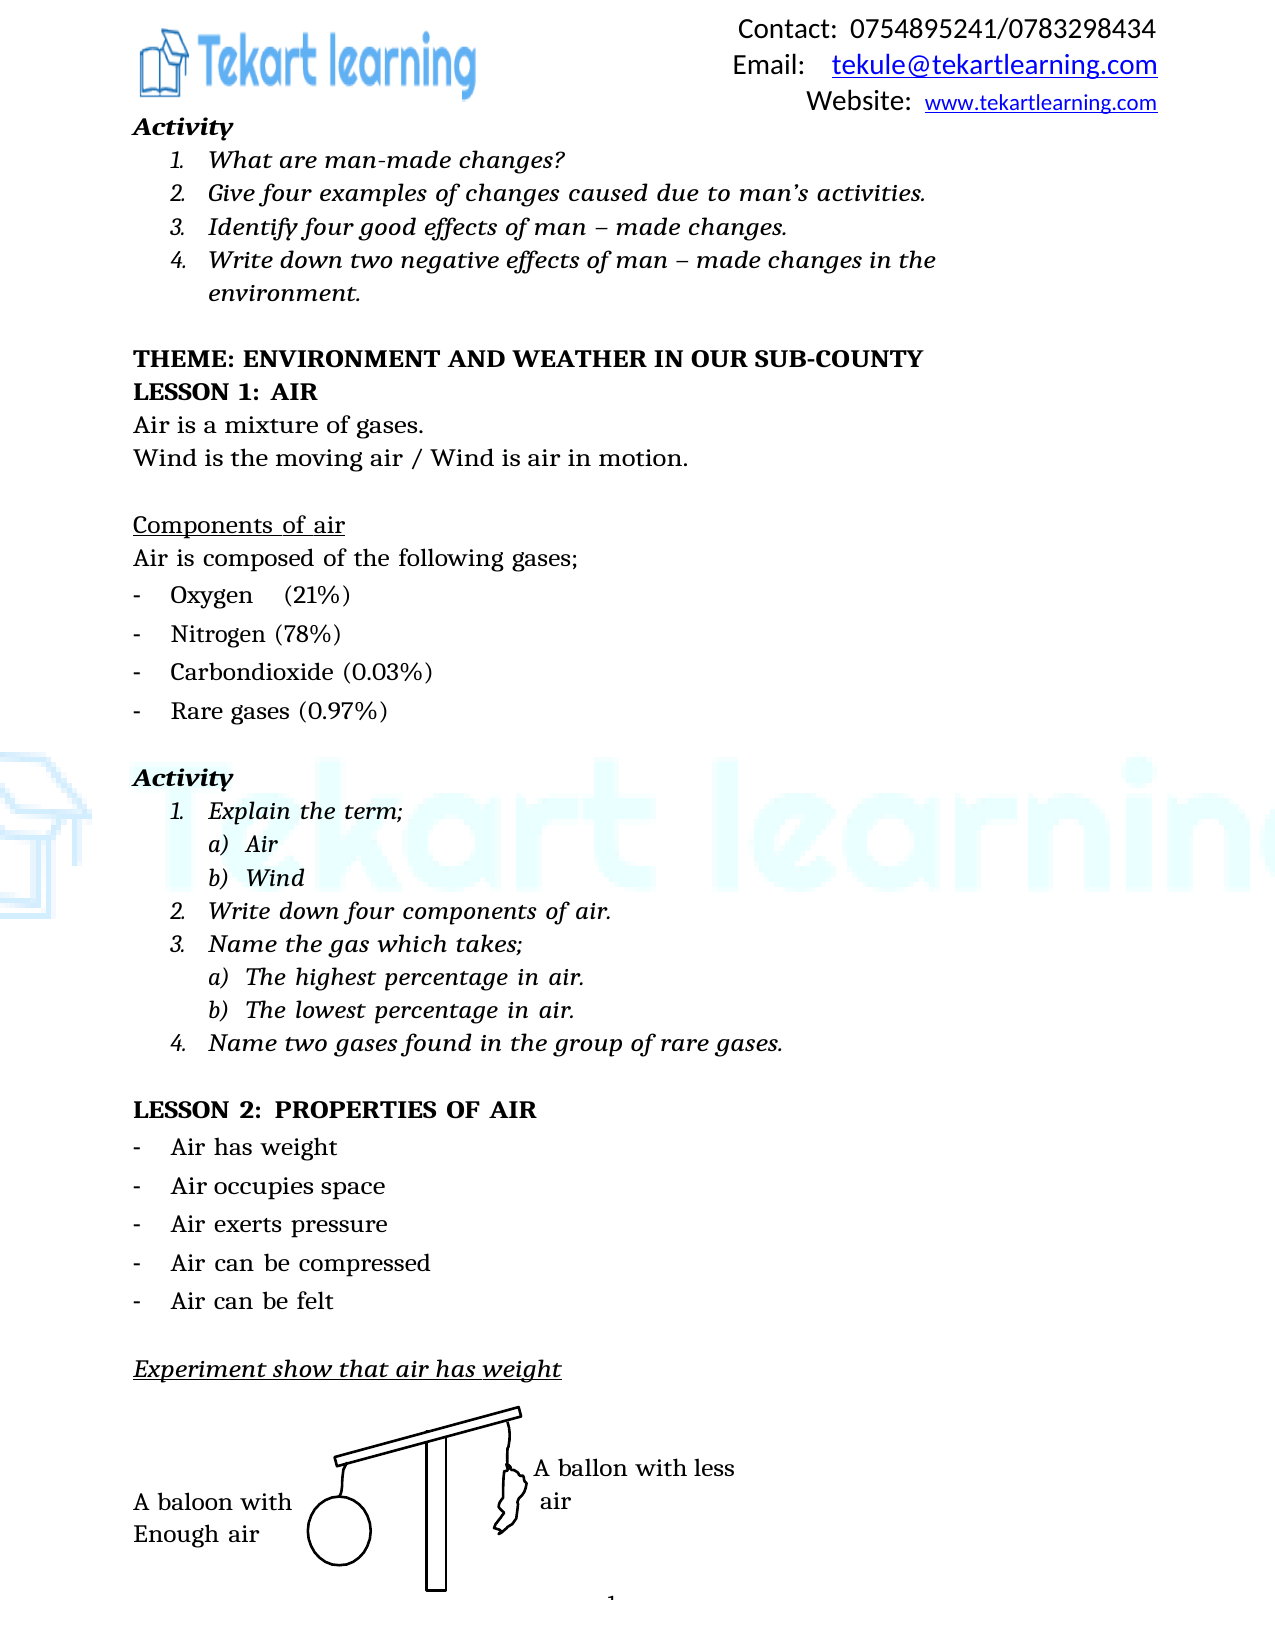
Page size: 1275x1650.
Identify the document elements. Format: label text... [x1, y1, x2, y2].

text A ballon with less air [533, 1454, 735, 1516]
text Air is composed of the following gases; [133, 544, 1275, 572]
text Air is a mixture of gases. [133, 411, 1275, 440]
list Rare gases (0.97%) [133, 692, 1275, 726]
text Experiment show that air has weight [133, 1354, 1275, 1383]
list Carbondioxide (0.03%) [133, 654, 1275, 688]
list Air [208, 830, 1275, 859]
list Air has weight [133, 1129, 1275, 1163]
text Components of air [133, 511, 1275, 539]
text Wind is the moving air / Wind is air in motion. [133, 444, 1275, 473]
subtitle THEME: ENVIRONMENT AND WEATHER IN OUR SUB-COUNTY LESSON 1: AIR [133, 345, 1019, 407]
list Explain the term; [170, 797, 1275, 826]
list Wind [208, 863, 1275, 892]
subtitle LESSON 2: PROPERTIES OF AIR [133, 1096, 1275, 1124]
subtitle Activity [133, 112, 1275, 142]
list Air can be felt [133, 1283, 1275, 1317]
picture [139, 28, 476, 102]
list Name the gas which takes; [170, 930, 1275, 958]
list Air can be compressed [133, 1244, 1275, 1278]
list Air exerts pressure [133, 1206, 1275, 1240]
list Identify four good effects of man – made changes. [170, 212, 1275, 241]
list The highest percentage in air. [208, 963, 1275, 992]
list Nitrogen (78%) [133, 615, 1275, 649]
list Write down four components of air. [170, 897, 1275, 926]
list Give four examples of changes caused due to man’s activities. [170, 179, 1275, 208]
list Oxygen (21%) [133, 577, 1275, 611]
text A baloon with Enough air [133, 1487, 305, 1549]
picture [0, 752, 1275, 919]
list What are man-made changes? [170, 146, 1275, 175]
list Name two gases found in the group of rare gases. [170, 1029, 1275, 1058]
subtitle Activity [133, 764, 1275, 793]
list Write down two negative effects of man – made changes in the environment. [170, 246, 958, 307]
list The lowest percentage in air. [208, 996, 1275, 1025]
list Air occupies space [133, 1167, 1275, 1201]
